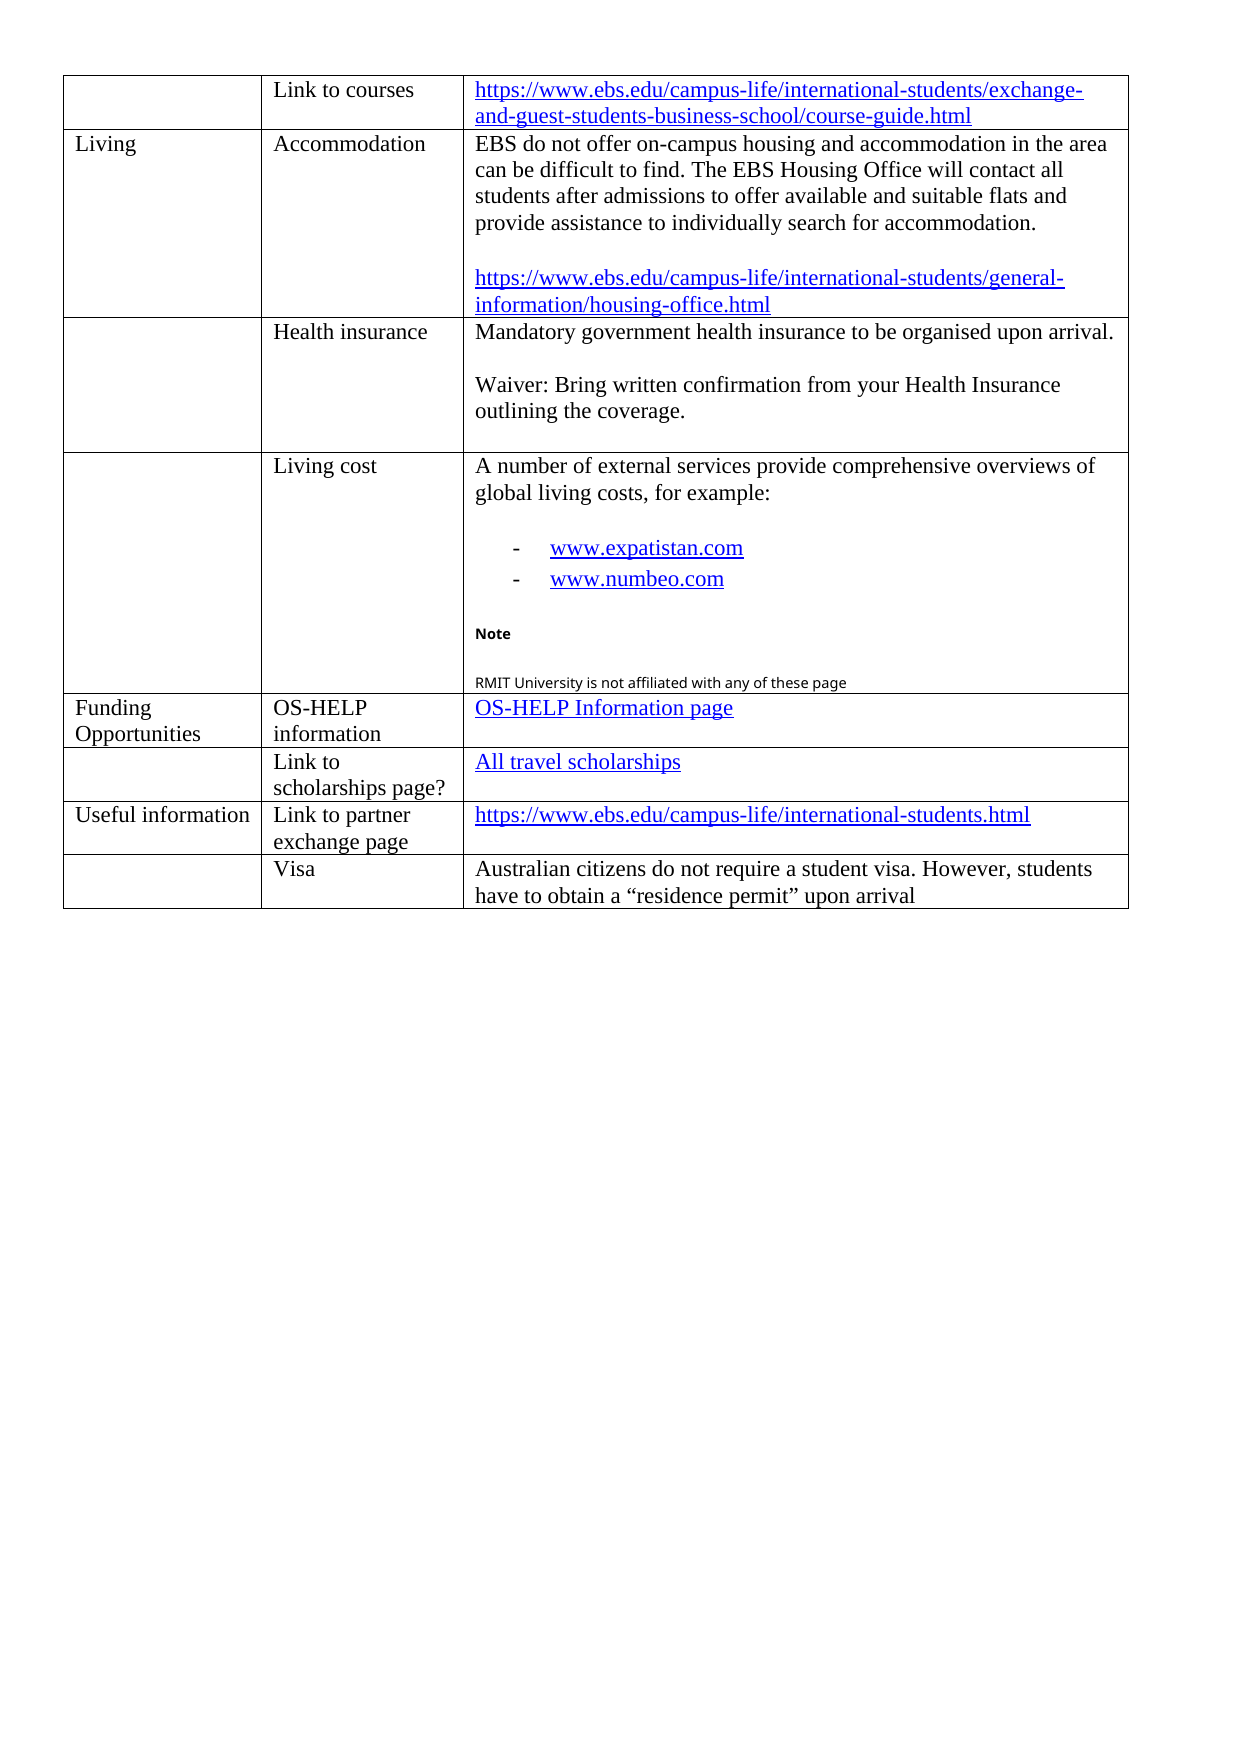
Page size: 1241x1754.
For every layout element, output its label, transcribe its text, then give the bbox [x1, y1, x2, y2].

table_cell EBS do not offer on-campus housing and accommodation in the area can be difficult to find. The EBS Housing Office will contact all students after admissions to offer available and suitable flats and provide assistance to individually search for accommodation. https://www.ebs.edu/campus-life/international-students/general-information/housing-office.html [464, 130, 1128, 317]
table_cell Link to partner exchange page [262, 802, 463, 854]
table_cell Living cost [262, 453, 463, 693]
table_cell https://www.ebs.edu/campus-life/international-students.html [464, 802, 1128, 854]
table_cell Living [64, 130, 261, 317]
table_cell All travel scholarships [464, 748, 1128, 801]
table_cell Mandatory government health insurance to be organised upon arrival. Waiver: Bring written confirmation from your Health Insurance outlining the coverage. [464, 318, 1128, 452]
table_cell https://www.ebs.edu/campus-life/international-students/exchange-and-guest-students-business-school/course-guide.html [464, 76, 1128, 129]
table_cell A number of external services provide comprehensive overviews of global living costs, for example: www.expatistan.com www.numbeo.com Note RMIT University is not affiliated with any of these page [464, 453, 1128, 693]
table_cell Funding Opportunities [64, 694, 261, 747]
table_cell Australian citizens do not require a student visa. However, students have to obtain a “residence permit” upon arrival [464, 855, 1128, 908]
table_cell Health insurance [262, 318, 463, 452]
table_cell OS-HELP information [262, 694, 463, 747]
table_cell [64, 76, 261, 129]
table_cell [64, 748, 261, 801]
table_cell Accommodation [262, 130, 463, 317]
table_cell [64, 855, 261, 908]
table_cell [64, 318, 261, 452]
table_cell Useful information [64, 802, 261, 854]
table_cell Link to scholarships page? [262, 748, 463, 801]
table_cell OS-HELP Information page [464, 694, 1128, 747]
table_cell Link to courses [262, 76, 463, 129]
table_cell Visa [262, 855, 463, 908]
table_cell [64, 453, 261, 693]
